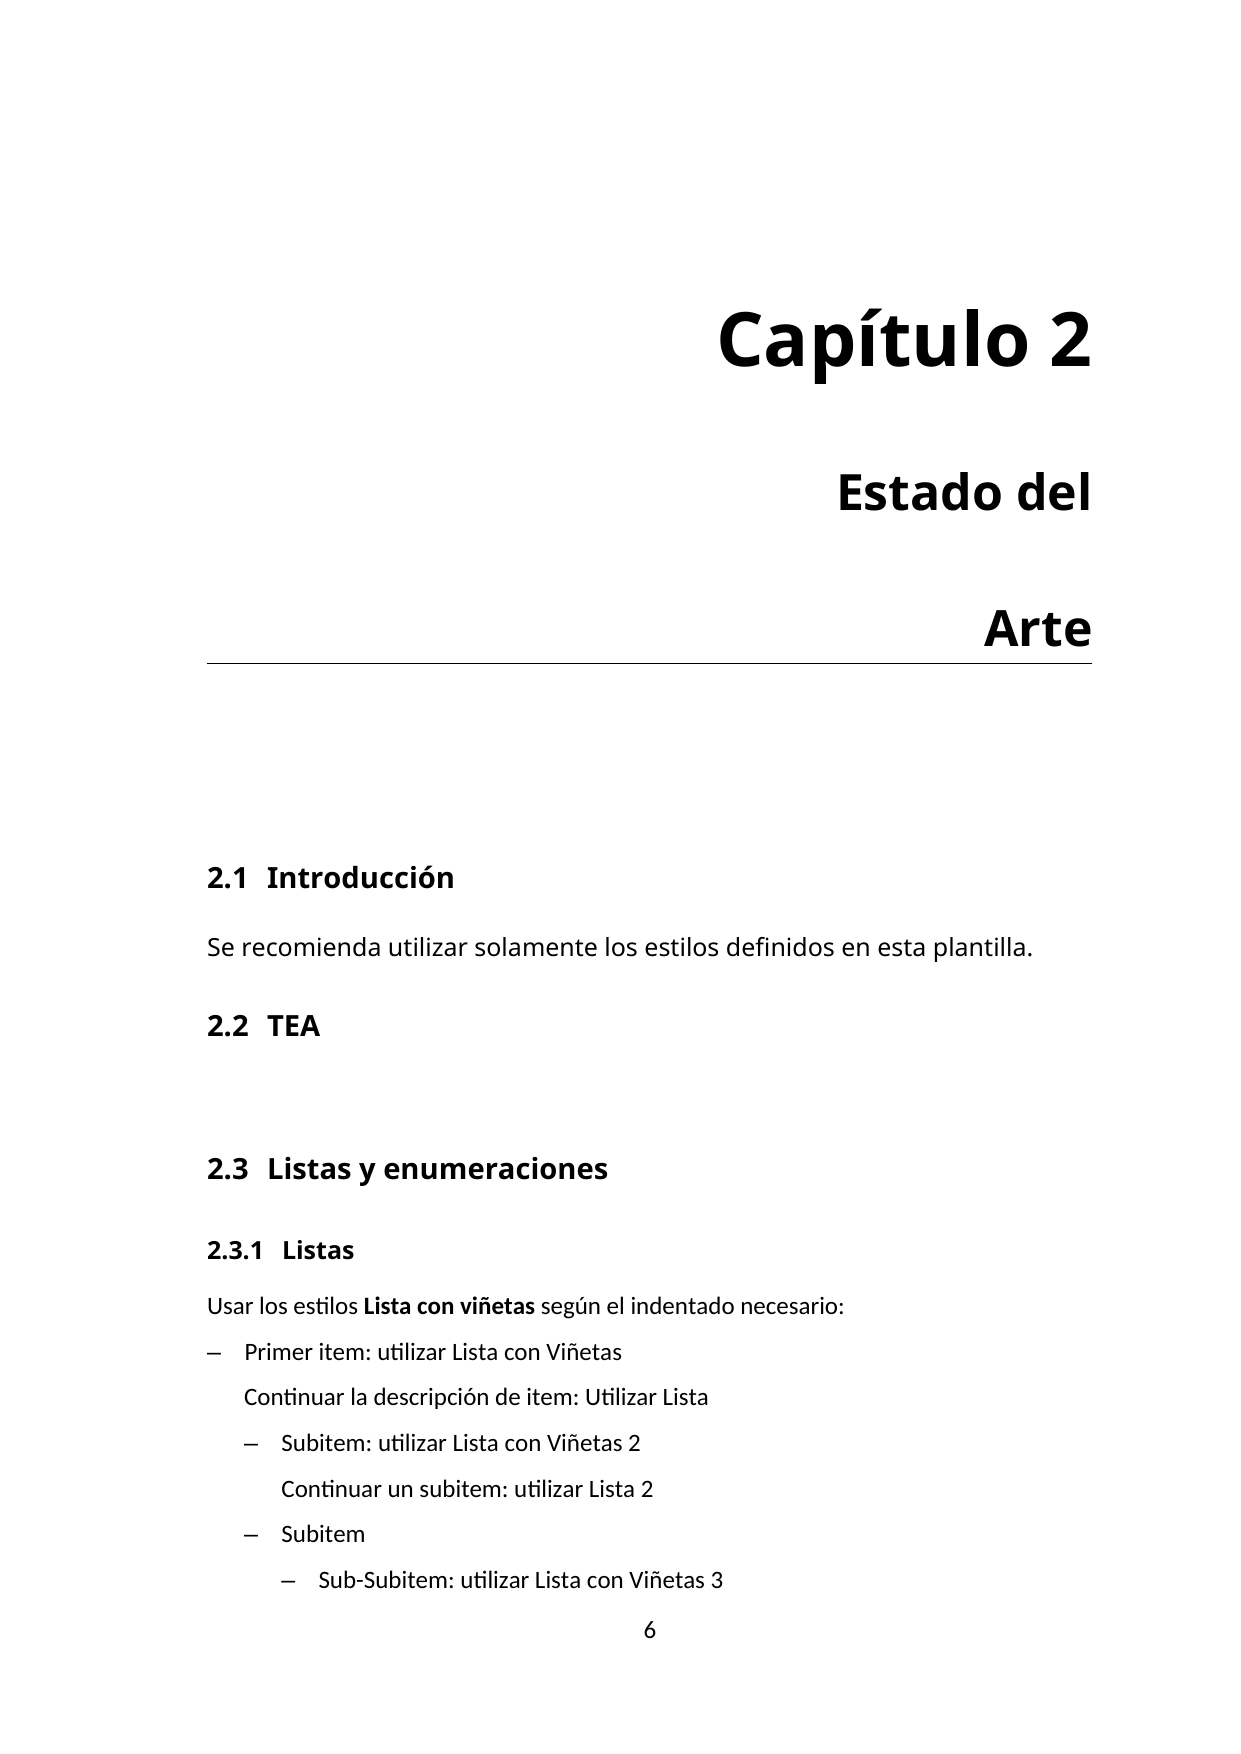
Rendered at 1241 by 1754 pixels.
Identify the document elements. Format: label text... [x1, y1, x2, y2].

subtitle TEA [207, 1005, 1092, 1045]
list Continuar la descripción de item: Utilizar Lista [244, 1381, 1092, 1412]
list Continuar un subitem: utilizar Lista 2 [281, 1473, 1092, 1503]
subtitle Estado del Arte [207, 286, 1092, 663]
text Se recomienda utilizar solamente los estilos definidos en esta plantilla. [207, 929, 1092, 963]
text Usar los estilos Lista con viñetas según el indentado necesario: [207, 1290, 1092, 1320]
subtitle Listas y enumeraciones [207, 1148, 1092, 1188]
list Subitem [244, 1518, 1092, 1549]
subtitle Listas [207, 1233, 1092, 1267]
list Primer item: utilizar Lista con Viñetas [207, 1336, 1092, 1366]
list Subitem: utilizar Lista con Viñetas 2 [244, 1427, 1092, 1458]
subtitle Introducción [207, 857, 1092, 897]
list Sub-Subitem: utilizar Lista con Viñetas 3 [281, 1564, 1092, 1595]
